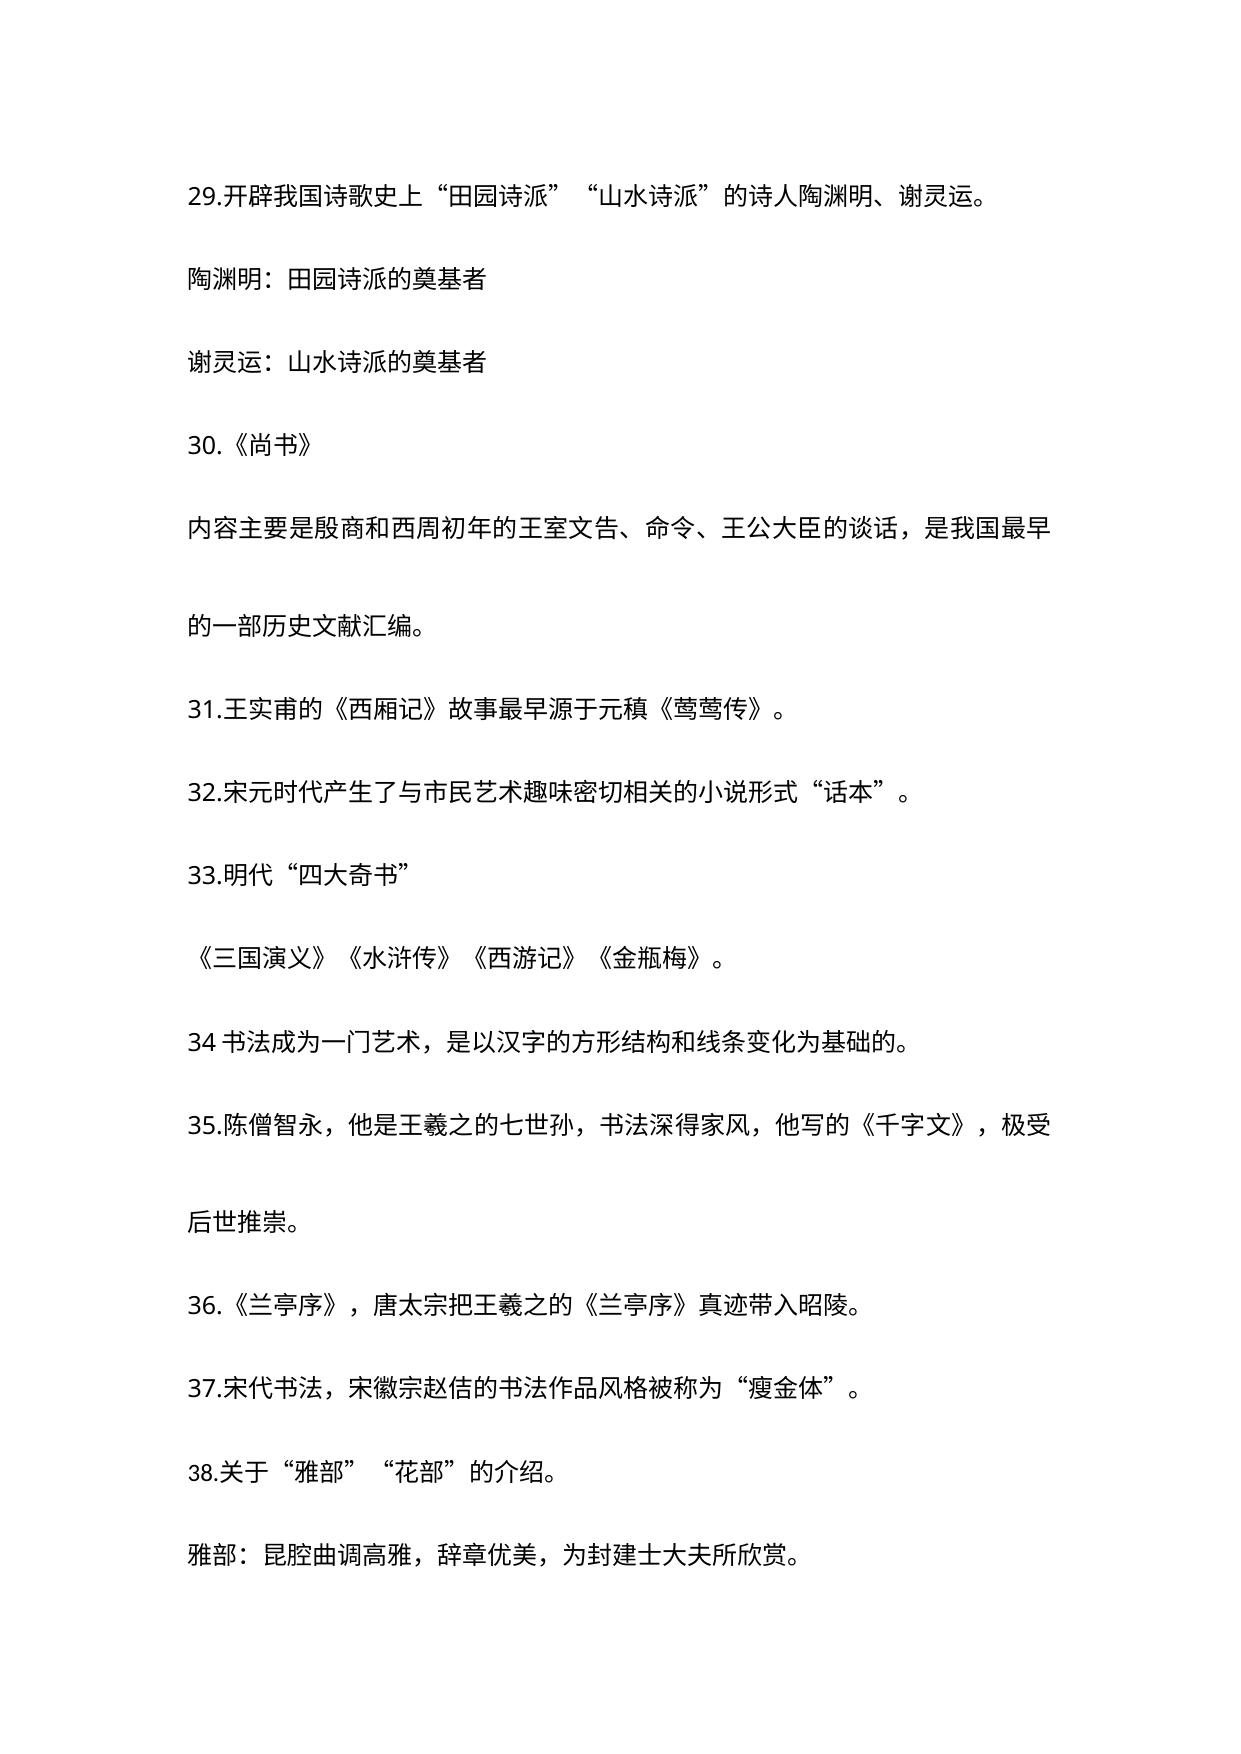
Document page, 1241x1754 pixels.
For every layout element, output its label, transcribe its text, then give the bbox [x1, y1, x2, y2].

text 36.《兰亭序》，唐太宗把王羲之的《兰亭序》真迹带入昭陵。 [187, 1271, 1053, 1336]
text 34书法成为一门艺术，是以汉字的方形结构和线条变化为基础的。 [187, 1008, 1053, 1073]
text 《三国演义》《水浒传》《西游记》《金瓶梅》。 [187, 924, 1053, 989]
text 31.王实甫的《西厢记》故事最早源于元稹《莺莺传》。 [187, 675, 1053, 740]
text 内容主要是殷商和西周初年的王室文告、命令、王公大臣的谈话，是我国最早的一部历史文献汇编。 [187, 494, 1053, 657]
text 谢灵运：山水诗派的奠基者 [187, 328, 1053, 393]
text 32.宋元时代产生了与市民艺术趣味密切相关的小说形式“话本”。 [187, 758, 1053, 823]
text 35.陈僧智永，他是王羲之的七世孙，书法深得家风，他写的《千字文》，极受后世推崇。 [187, 1091, 1053, 1253]
text 33.明代“四大奇书” [187, 841, 1053, 906]
text 38.关于“雅部”“花部”的介绍。 [187, 1438, 1053, 1503]
text 29.开辟我国诗歌史上“田园诗派”“山水诗派”的诗人陶渊明、谢灵运。 [187, 162, 1053, 227]
text 陶渊明：田园诗派的奠基者 [187, 245, 1053, 310]
text 30.《尚书》 [187, 411, 1053, 476]
text 37.宋代书法，宋徽宗赵佶的书法作品风格被称为“瘦金体”。 [187, 1354, 1053, 1419]
text 雅部：昆腔曲调高雅，辞章优美，为封建士大夫所欣赏。 [187, 1521, 1053, 1586]
